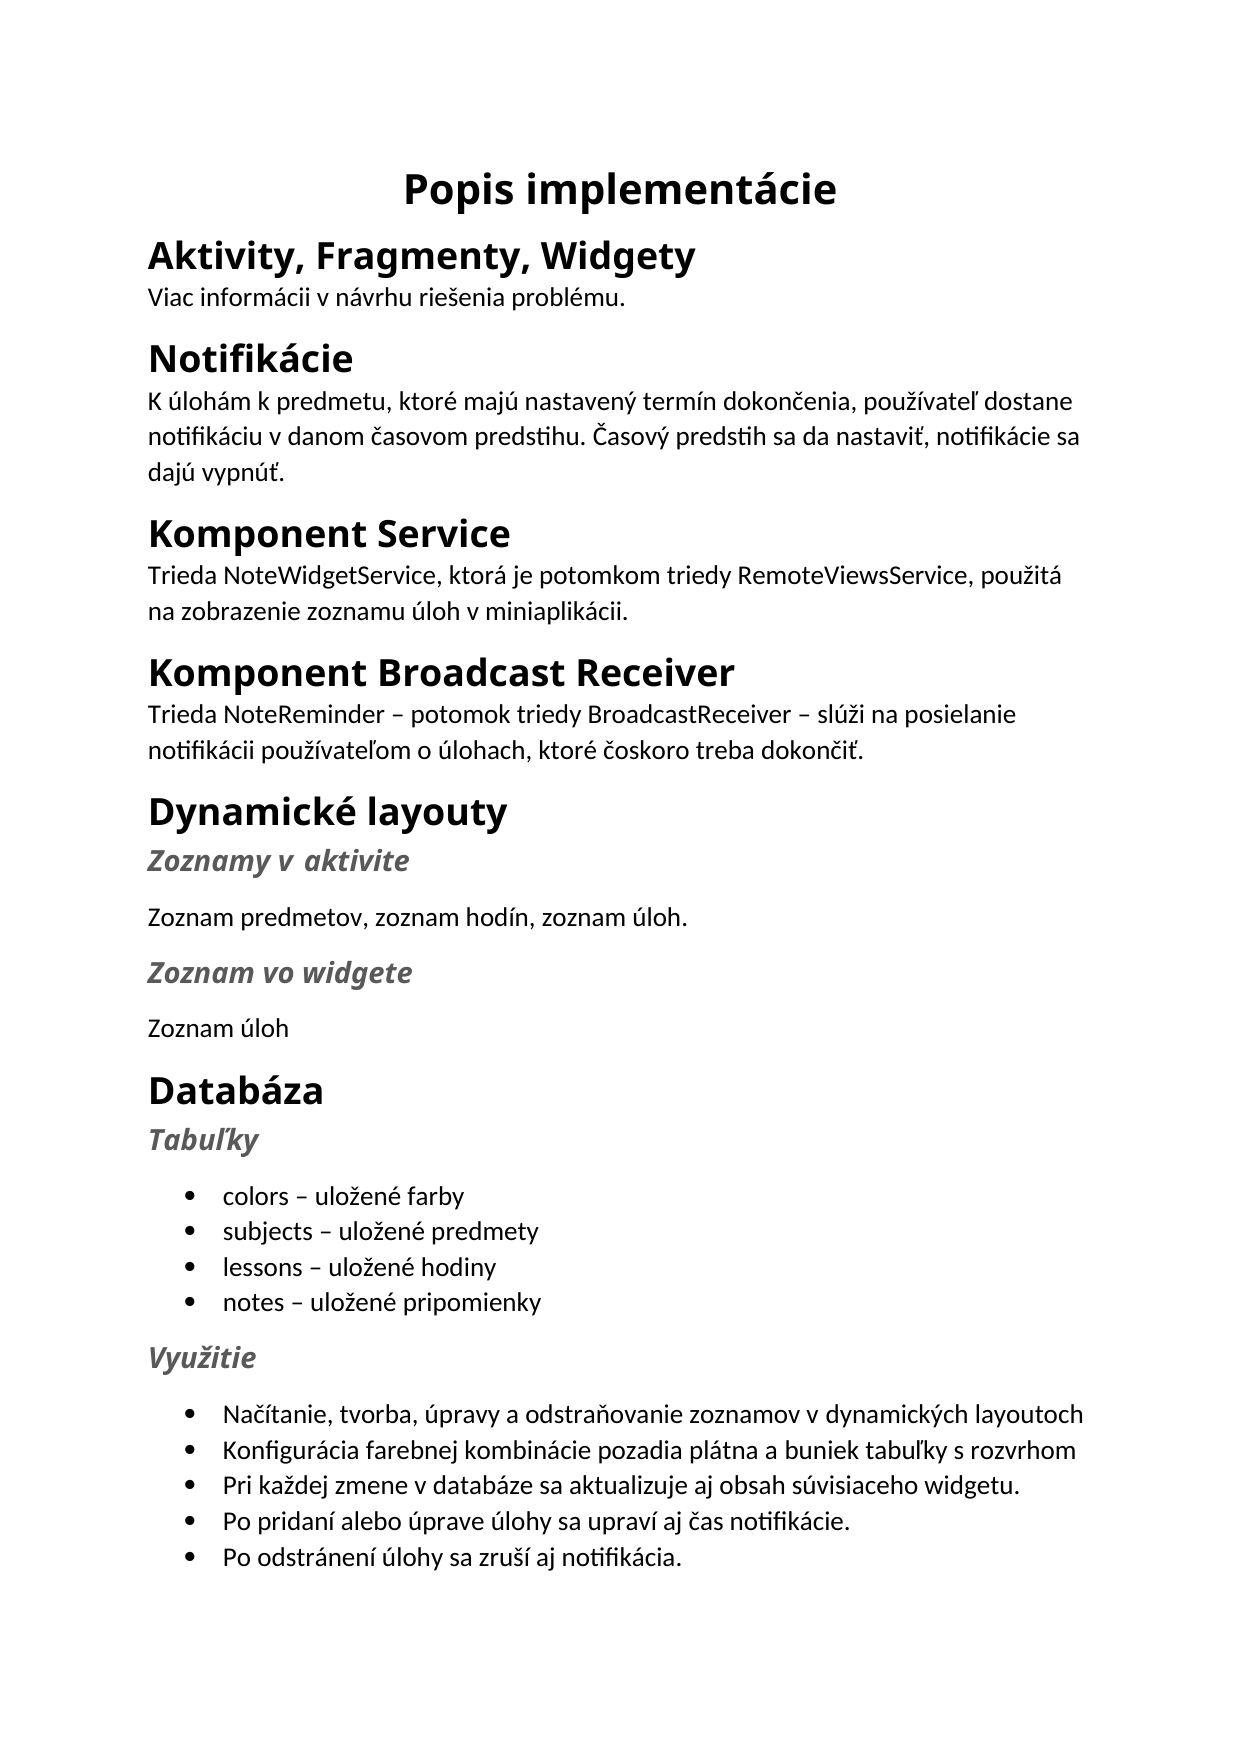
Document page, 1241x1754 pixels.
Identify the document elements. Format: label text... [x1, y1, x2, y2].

list Po pridaní alebo úprave úlohy sa upraví aj čas notifikácie. [185, 1504, 1093, 1537]
text Zoznam úloh [148, 1012, 1093, 1045]
subtitle Notifikácie [148, 333, 1093, 384]
list colors – uložené farby [185, 1179, 1093, 1212]
text Viac informácii v návrhu riešenia problému. [148, 280, 1093, 313]
list Po odstránení úlohy sa zruší aj notifikácia. [185, 1540, 1093, 1573]
subtitle Dynamické layouty [148, 785, 1093, 836]
list Konfigurácia farebnej kombinácie pozadia plátna a buniek tabuľky s rozvrhom [185, 1433, 1093, 1466]
subtitle Komponent Service [148, 507, 1093, 558]
subtitle Tabuľky [148, 1119, 1093, 1159]
subtitle Popis implementácie [148, 160, 1093, 217]
subtitle Databáza [148, 1064, 1093, 1115]
subtitle Aktivity, Fragmenty, Widgety [148, 229, 1093, 280]
subtitle Využitie [148, 1338, 1093, 1377]
list Načítanie, tvorba, úpravy a odstraňovanie zoznamov v dynamických layoutoch [185, 1397, 1093, 1430]
text Zoznam predmetov, zoznam hodín, zoznam úloh. [148, 900, 1093, 933]
list notes – uložené pripomienky [185, 1286, 1093, 1318]
list Pri každej zmene v databáze sa aktualizuje aj obsah súvisiaceho widgetu. [185, 1468, 1093, 1502]
subtitle Zoznam vo widgete [148, 952, 1093, 992]
text Trieda NoteReminder – potomok triedy BroadcastReceiver – slúži na posielanie notifikácii používateľom o úlohach, ktoré čoskoro treba dokončiť. [148, 697, 1093, 766]
subtitle Komponent Broadcast Receiver [148, 646, 1093, 697]
list subjects – uložené predmety [185, 1214, 1093, 1247]
subtitle Zoznamy v aktivite [148, 840, 1093, 880]
text Trieda NoteWidgetService, ktorá je potomkom triedy RemoteViewsService, použitá na zobrazenie zoznamu úloh v miniaplikácii. [148, 558, 1093, 627]
text K úlohám k predmetu, ktoré majú nastavený termín dokončenia, používateľ dostane notifikáciu v danom časovom predstihu. Časový predstih sa da nastaviť, notifikácie sa dajú vypnúť. [148, 384, 1093, 488]
list lessons – uložené hodiny [185, 1250, 1093, 1283]
